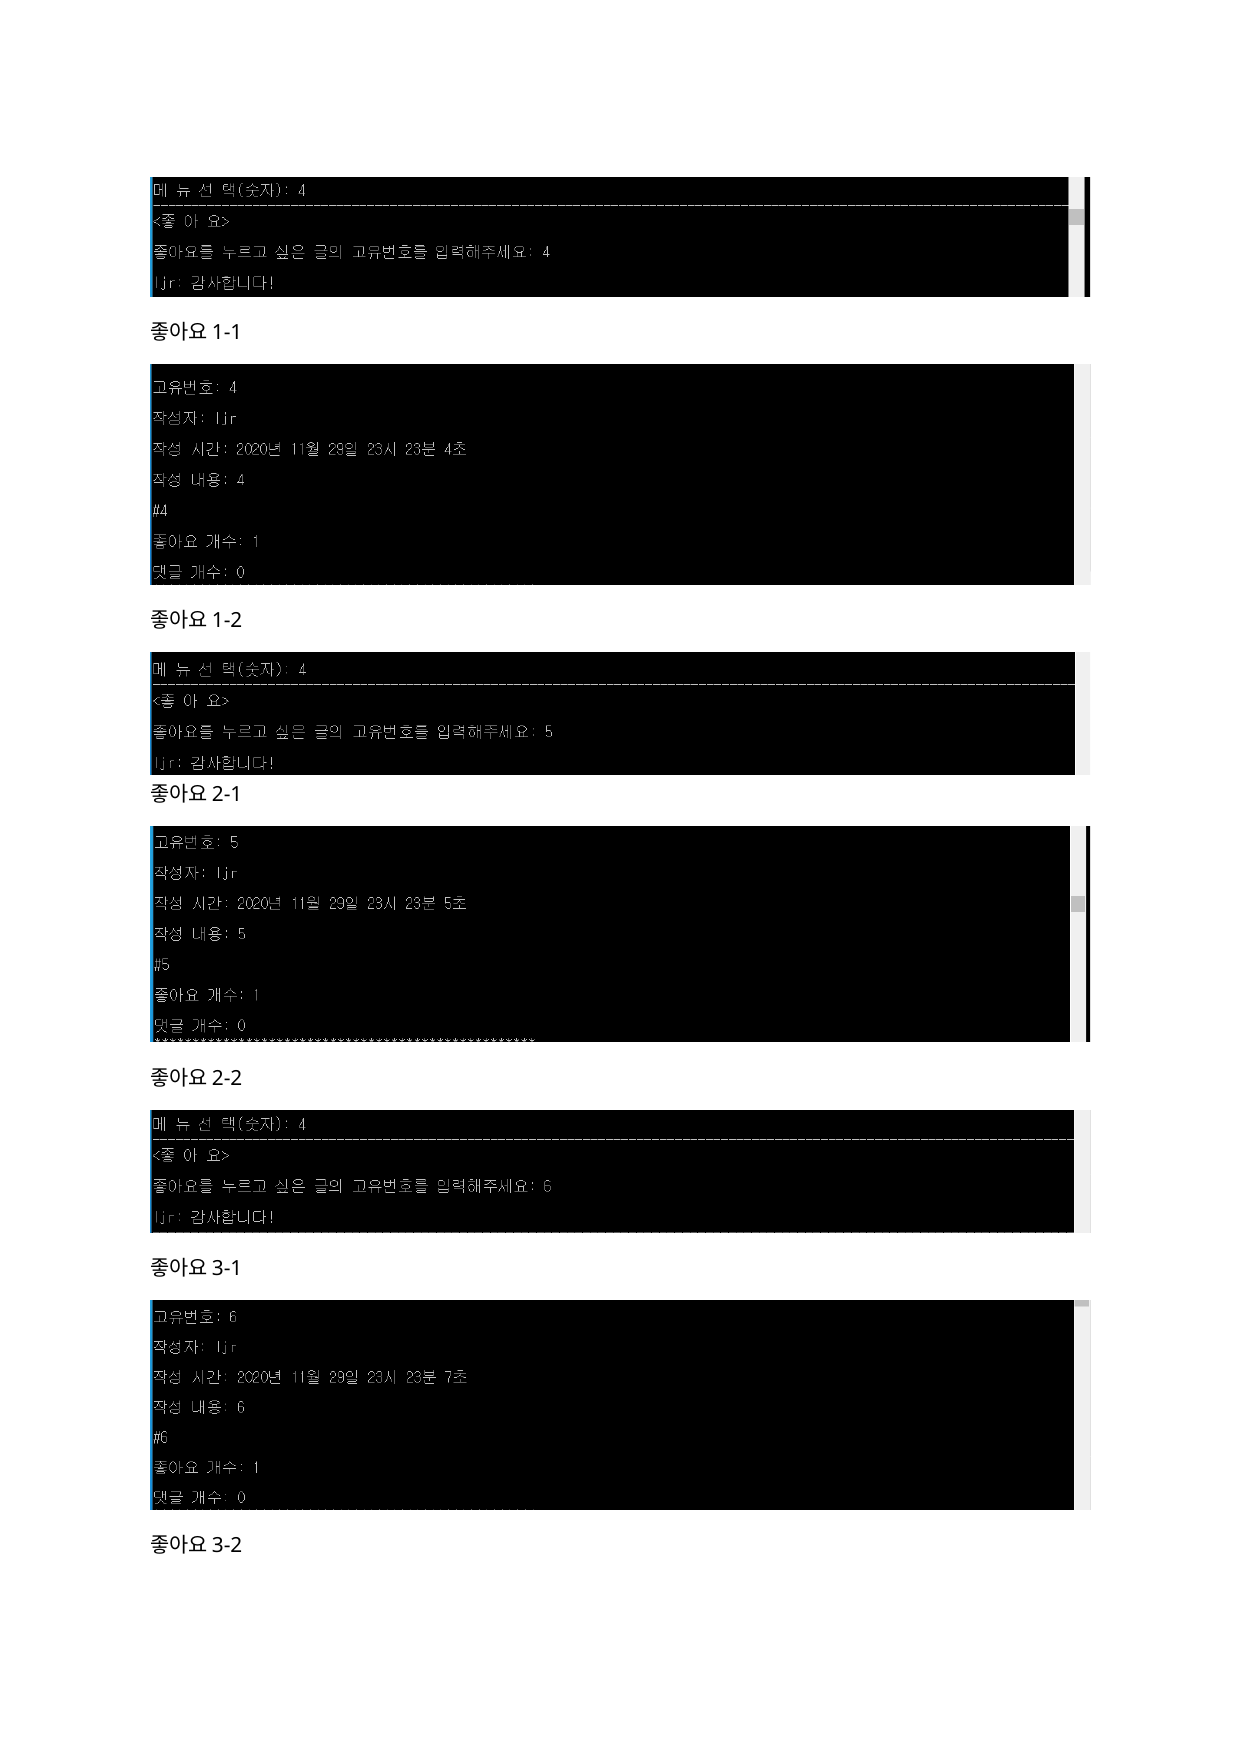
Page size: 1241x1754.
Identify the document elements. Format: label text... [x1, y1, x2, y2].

text 좋아요2-2 [150, 1061, 1090, 1091]
picture [150, 364, 1091, 585]
text 좋아요1-2 [150, 603, 1090, 634]
text 좋아요1-1 [150, 315, 1090, 345]
text 좋아요3-2 [150, 1528, 1090, 1558]
text 좋아요3-1 [150, 1251, 1090, 1282]
picture [150, 826, 1091, 1042]
picture [150, 652, 1091, 775]
picture [150, 177, 1091, 297]
picture [150, 1300, 1091, 1510]
text 좋아요2-1 [150, 775, 1090, 807]
picture [150, 1110, 1091, 1233]
